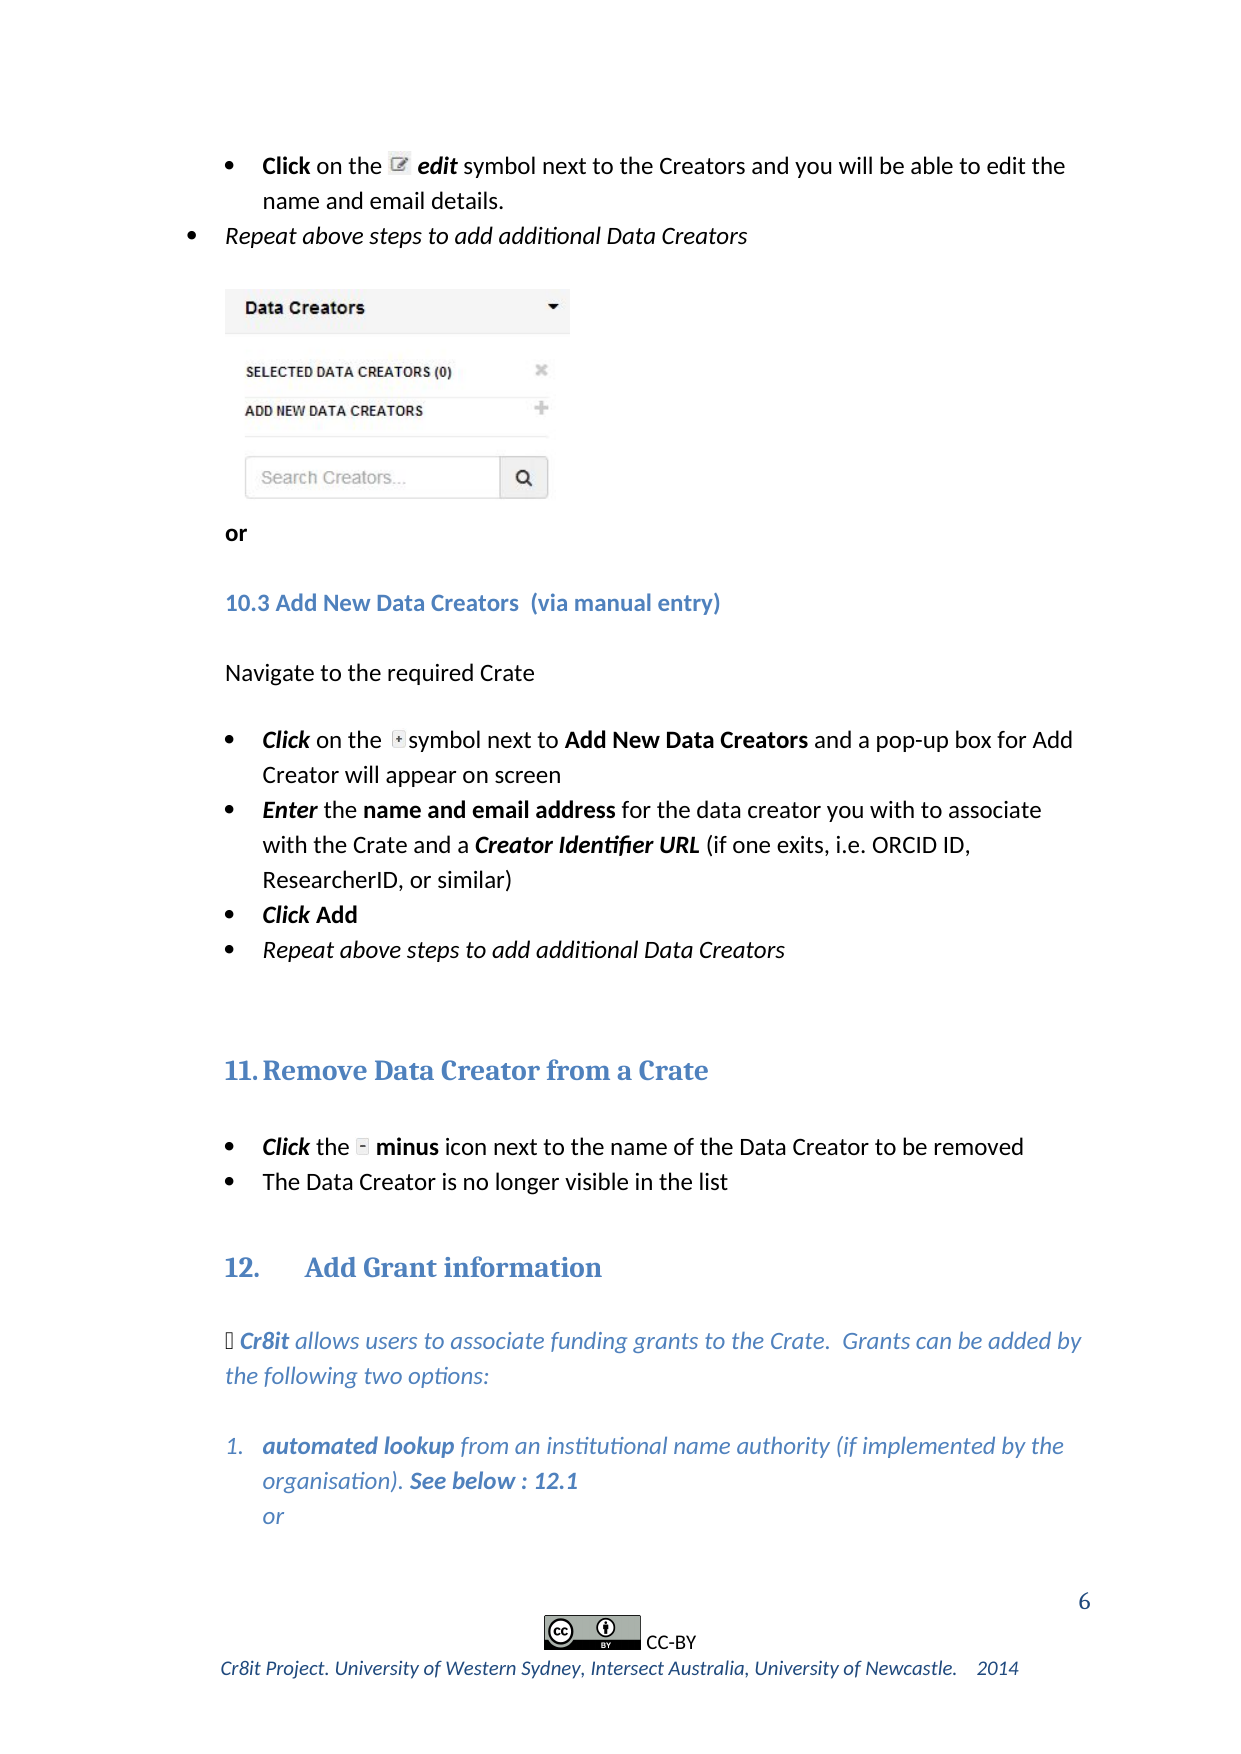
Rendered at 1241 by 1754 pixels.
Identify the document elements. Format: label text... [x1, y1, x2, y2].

list or [225, 517, 1090, 548]
list Enter the name and email address for the data creator you with to associate with the Crate and a Creator Identifier URL (if one exits, i.e. ORCID ID, ResearcherID, or similar) [225, 794, 1090, 895]
list Click on the symbol next to Add New Data Creators and a pop-up box for Add Creator will appear on screen [225, 724, 1090, 790]
picture [225, 289, 570, 514]
list or [262, 1500, 1090, 1530]
picture [355, 1137, 370, 1156]
picture [544, 1615, 641, 1650]
list Click Add [225, 899, 1090, 930]
subtitle Remove Data Creator from a Crate [225, 1054, 1090, 1126]
list 10.3 Add New Data Creators (via manual entry) Navigate to the required Crate [225, 587, 1090, 720]
list Repeat above steps to add additional Data Creators [225, 934, 1090, 965]
subtitle 12. Add Grant information [225, 1251, 1090, 1285]
picture [387, 151, 412, 175]
list automated lookup from an institutional name authority (if implemented by the organisation). See below : 12.1 [225, 1430, 1090, 1495]
list Cr8it allows users to associate funding grants to the Crate. Grants can be added by the following two options: [225, 1290, 1090, 1390]
list Click on the edit symbol next to the Creators and you will be able to edit the name and email details. [225, 150, 1090, 216]
list The Data Creator is no longer visible in the list [225, 1166, 1090, 1197]
list Click the minus icon next to the name of the Data Creator to be removed [225, 1131, 1090, 1162]
picture [387, 728, 408, 749]
